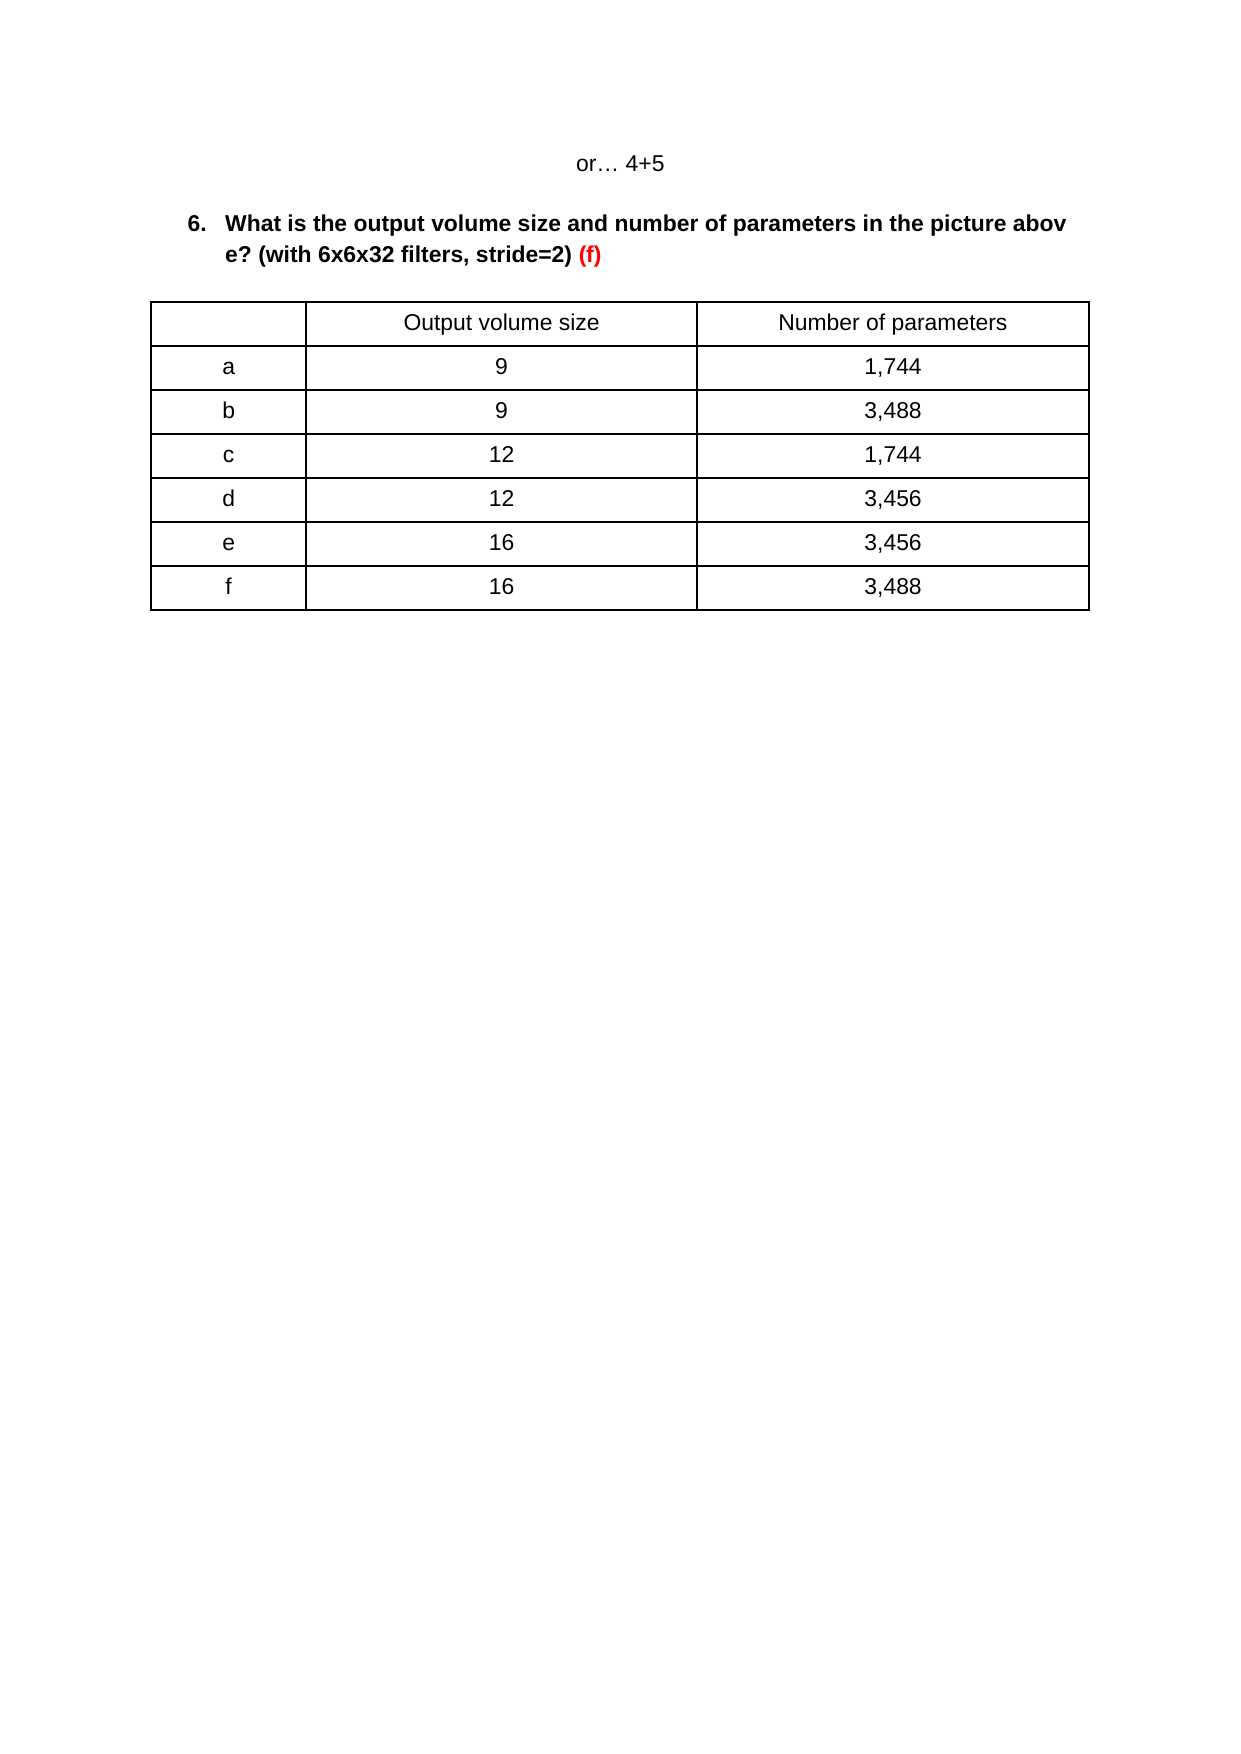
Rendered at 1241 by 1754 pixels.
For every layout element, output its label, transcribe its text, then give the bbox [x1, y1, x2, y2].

table_cell f [152, 567, 305, 609]
table_cell 3,488 [698, 391, 1088, 433]
table_cell c [152, 435, 305, 477]
text or… 4+5 [150, 150, 1090, 176]
table_header Output volume size [307, 303, 696, 345]
table_cell e [152, 523, 305, 565]
table_cell 12 [307, 435, 696, 477]
table_cell a [152, 347, 305, 389]
table_header [152, 303, 305, 345]
table_cell b [152, 391, 305, 433]
table_cell d [152, 479, 305, 521]
table_cell 16 [307, 567, 696, 609]
table_cell 1,744 [698, 435, 1088, 477]
table_cell 16 [307, 523, 696, 565]
table_header Number of parameters [698, 303, 1088, 345]
table_cell 9 [307, 347, 696, 389]
table_cell 3,456 [698, 479, 1088, 521]
table_cell 1,744 [698, 347, 1088, 389]
table_cell 9 [307, 391, 696, 433]
list What is the output volume size and number of parameters in the picture above? (with 6x6x32 filters, stride=2) (f) [187, 210, 1090, 267]
table_cell 3,456 [698, 523, 1088, 565]
table_cell 12 [307, 479, 696, 521]
table_cell 3,488 [698, 567, 1088, 609]
